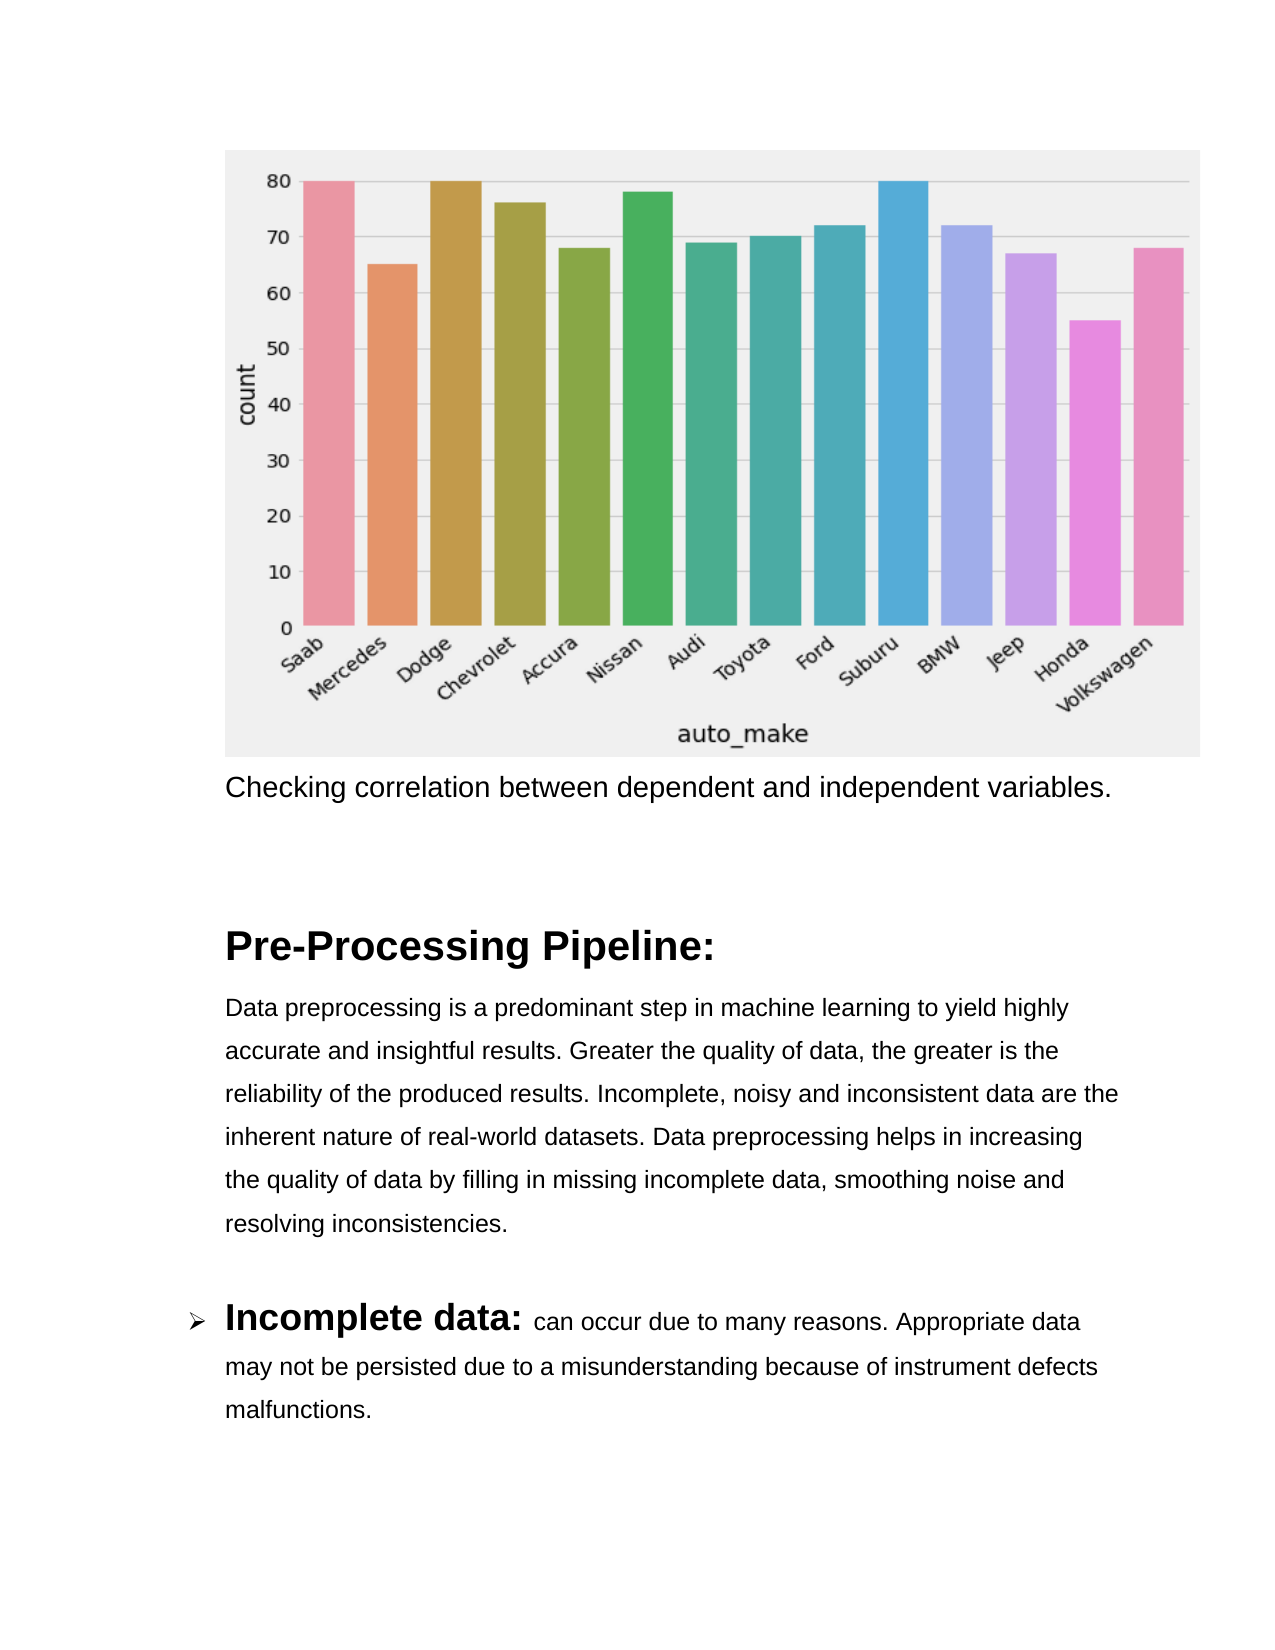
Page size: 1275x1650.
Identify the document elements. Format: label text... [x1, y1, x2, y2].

list Checking correlation between dependent and independent variables. [225, 770, 1125, 804]
picture [225, 150, 1200, 757]
list Incomplete data: can occur due to many reasons. Appropriate data may not be persisted due to a misunderstanding because of instrument defects malfunctions. [187, 1295, 1125, 1424]
list Data preprocessing is a predominant step in machine learning to yield highly accurate and insightful results. Greater the quality of data, the greater is the reliability of the produced results. Incomplete, noisy and inconsistent data are the inherent nature of real-world datasets. Data preprocessing helps in increasing the quality of data by filling in missing incomplete data, smoothing noise and resolving inconsistencies. [225, 993, 1125, 1237]
list Pre-Processing Pipeline: [225, 921, 1125, 969]
